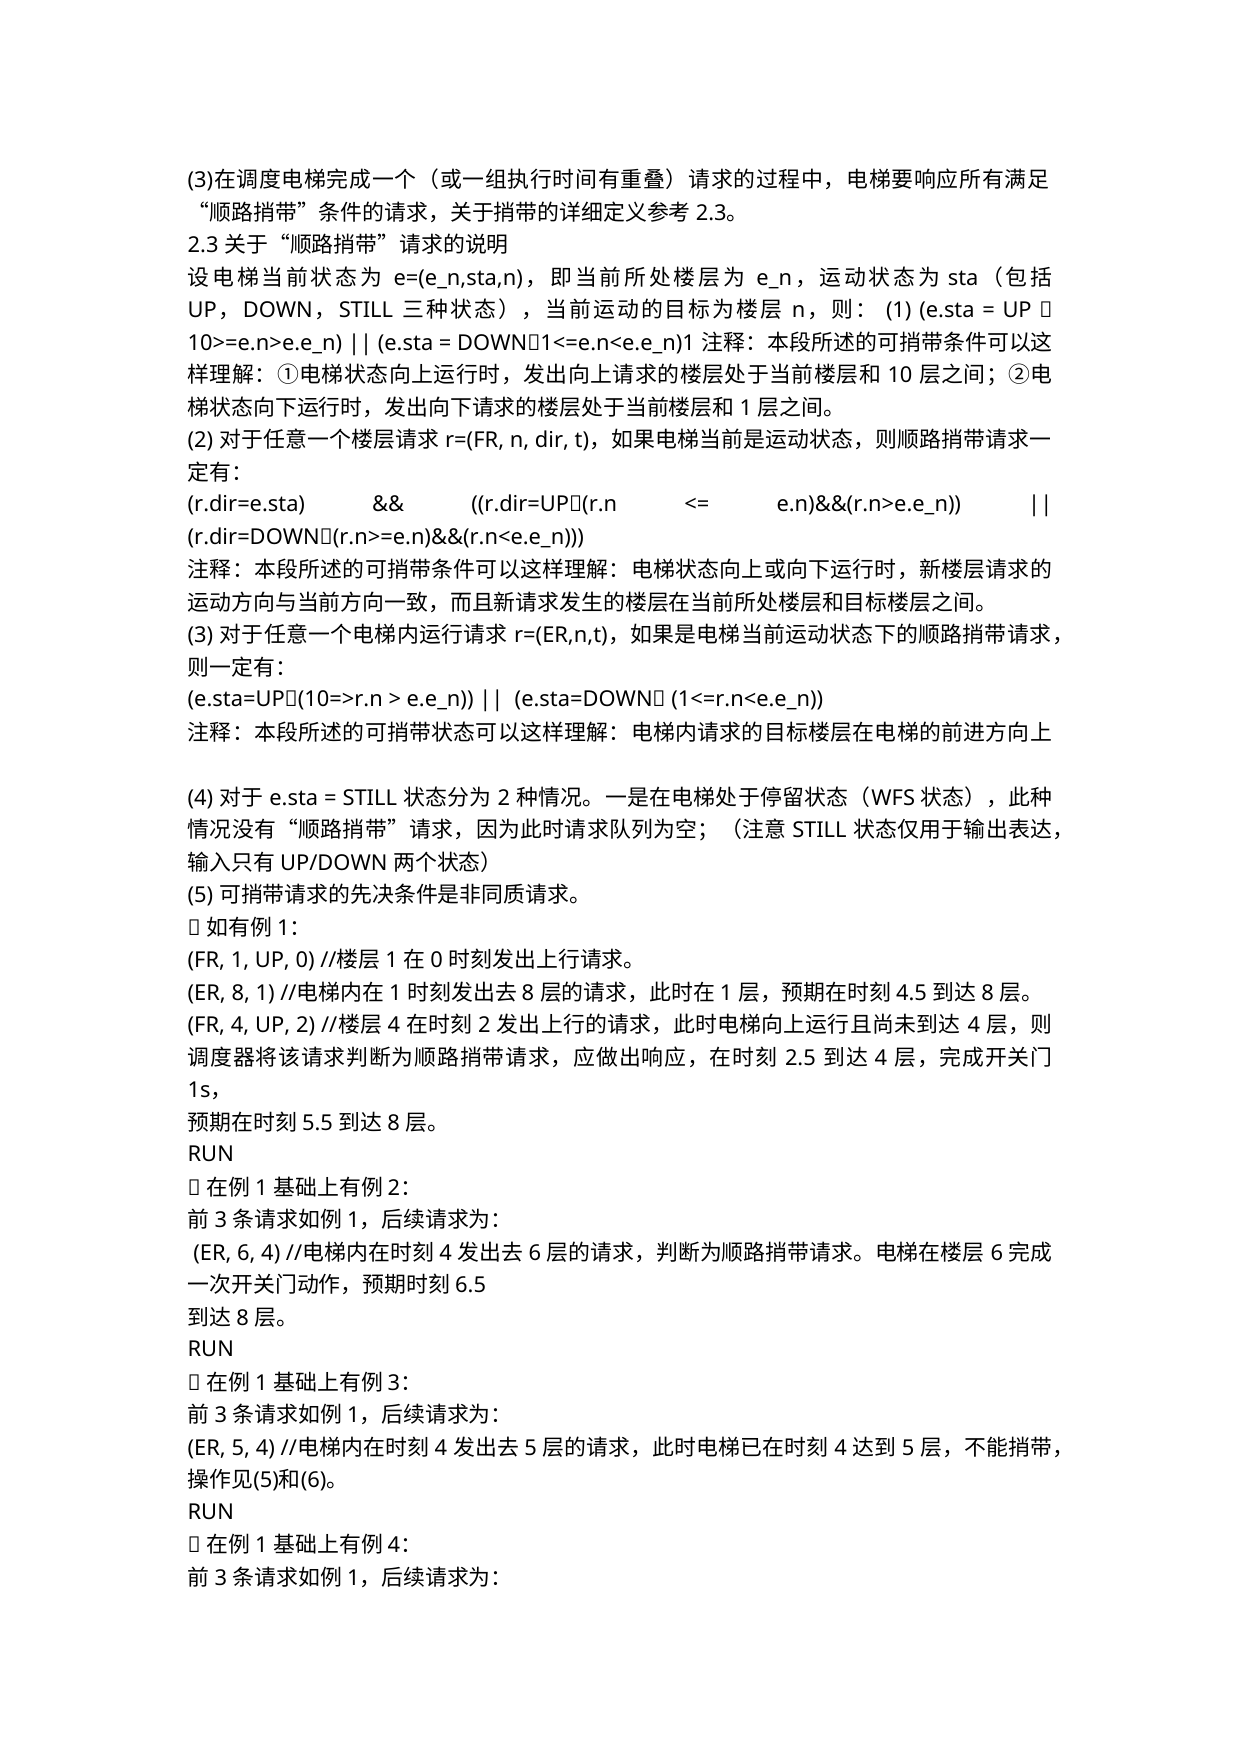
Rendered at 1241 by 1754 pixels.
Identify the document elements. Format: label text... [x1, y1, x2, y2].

text (3) 对于任意一个电梯内运行请求 r=(ER,n,t)，如果是电梯当前运动状态下的顺路捎带请求，则一定有： [187, 617, 1053, 682]
text 预期在时刻 5.5 到达 8 层。 [187, 1104, 1053, 1137]
text  在例 1 基础上有例 4： [187, 1527, 1053, 1559]
text (3)在调度电梯完成一个（或一组执行时间有重叠）请求的过程中，电梯要响应所有满足“顺路捎带”条件的请求，关于捎带的详细定义参考 2.3。 [187, 162, 1053, 227]
text (ER, 6, 4) //电梯内在时刻 4 发出去 6 层的请求，判断为顺路捎带请求。电梯在楼层 6 完成一次开关门动作，预期时刻 6.5 [187, 1234, 1053, 1299]
text 注释：本段所述的可捎带状态可以这样理解：电梯内请求的目标楼层在电梯的前进方向上。 [187, 714, 1053, 779]
text  在例 1 基础上有例 2： [187, 1169, 1053, 1202]
text 到达 8 层。 [187, 1299, 1053, 1332]
text 前 3 条请求如例 1，后续请求为： [187, 1202, 1053, 1234]
text 前 3 条请求如例 1，后续请求为： [187, 1559, 1053, 1592]
text RUN [187, 1332, 1053, 1364]
text (2) 对于任意一个楼层请求 r=(FR, n, dir, t)，如果电梯当前是运动状态，则顺路捎带请求一定有： [187, 422, 1053, 487]
text 前 3 条请求如例 1，后续请求为： [187, 1397, 1053, 1429]
text (FR, 1, UP, 0) //楼层 1 在 0 时刻发出上行请求。 [187, 942, 1053, 974]
text 2.3 关于“顺路捎带”请求的说明 [187, 227, 1053, 259]
text (FR, 4, UP, 2) //楼层 4 在时刻 2 发出上行的请求，此时电梯向上运行且尚未到达 4 层，则调度器将该请求判断为顺路捎带请求，应做出响应，在时刻 2.5 到达 4 层，完成开关门 1s， [187, 1007, 1053, 1104]
text RUN [187, 1494, 1053, 1527]
text (ER, 8, 1) //电梯内在 1 时刻发出去 8 层的请求，此时在 1 层，预期在时刻 4.5 到达 8 层。 [187, 974, 1053, 1007]
text 注释：本段所述的可捎带条件可以这样理解：电梯状态向上或向下运行时，新楼层请求的运动方向与当前方向一致，而且新请求发生的楼层在当前所处楼层和目标楼层之间。 [187, 552, 1053, 617]
text (r.dir=e.sta) && ((r.dir=UP(r.n <= e.n)&&(r.n>e.e_n)) || (r.dir=DOWN(r.n>=e.n)&&(r.n<e.e_n))) [187, 487, 1053, 552]
text (5) 可捎带请求的先决条件是非同质请求。 [187, 877, 1053, 909]
text 设电梯当前状态为 e=(e_n,sta,n)，即当前所处楼层为 e_n，运动状态为sta（包括 UP，DOWN，STILL 三种状态），当前运动的目标为楼层 n，则： (1) (e.sta = UP  10>=e.n>e.e_n) || (e.sta = DOWN1<=e.n<e.e_n)1 注释：本段所述的可捎带条件可以这样理解：①电梯状态向上运行时，发出向上请求的楼层处于当前楼层和 10 层之间；②电梯状态向下运行时，发出向下请求的楼层处于当前楼层和 1 层之间。 [187, 259, 1053, 422]
text  如有例 1： [187, 909, 1053, 942]
text (4) 对于 e.sta = STILL 状态分为 2 种情况。一是在电梯处于停留状态（WFS状态），此种情况没有“顺路捎带”请求，因为此时请求队列为空；（注意 STILL 状态仅用于输出表达，输入只有 UP/DOWN 两个状态） [187, 779, 1053, 877]
text RUN [187, 1137, 1053, 1169]
text  在例 1 基础上有例 3： [187, 1364, 1053, 1397]
text (e.sta=UP(10=>r.n > e.e_n)) || (e.sta=DOWN (1<=r.n<e.e_n)) [187, 682, 1053, 714]
text (ER, 5, 4) //电梯内在时刻 4 发出去 5 层的请求，此时电梯已在时刻 4 达到 5 层，不能捎带，操作见(5)和(6)。 [187, 1429, 1053, 1494]
